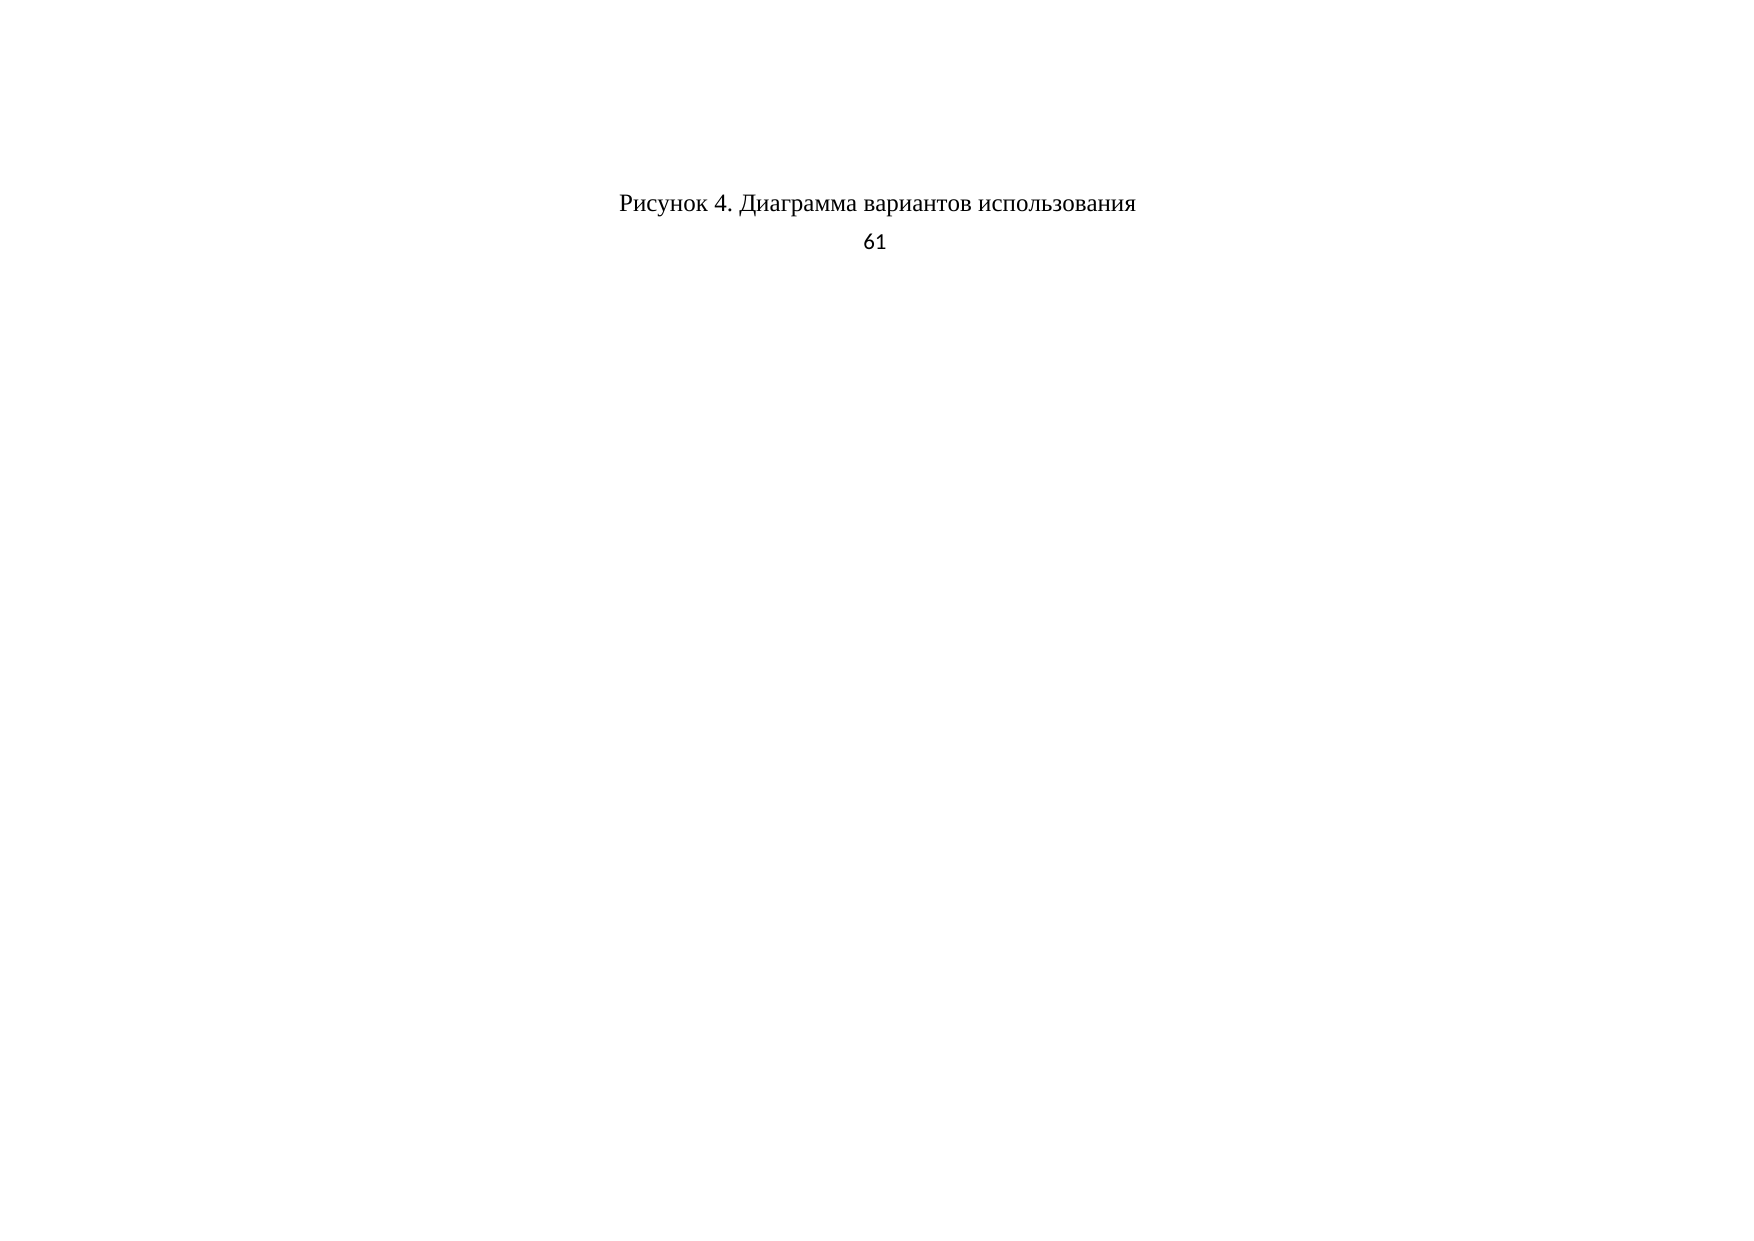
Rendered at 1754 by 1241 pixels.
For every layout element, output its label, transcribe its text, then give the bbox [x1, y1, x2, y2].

text 61 [206, 227, 1549, 255]
text Рисунок 4. Диаграмма вариантов использования [206, 188, 1548, 216]
